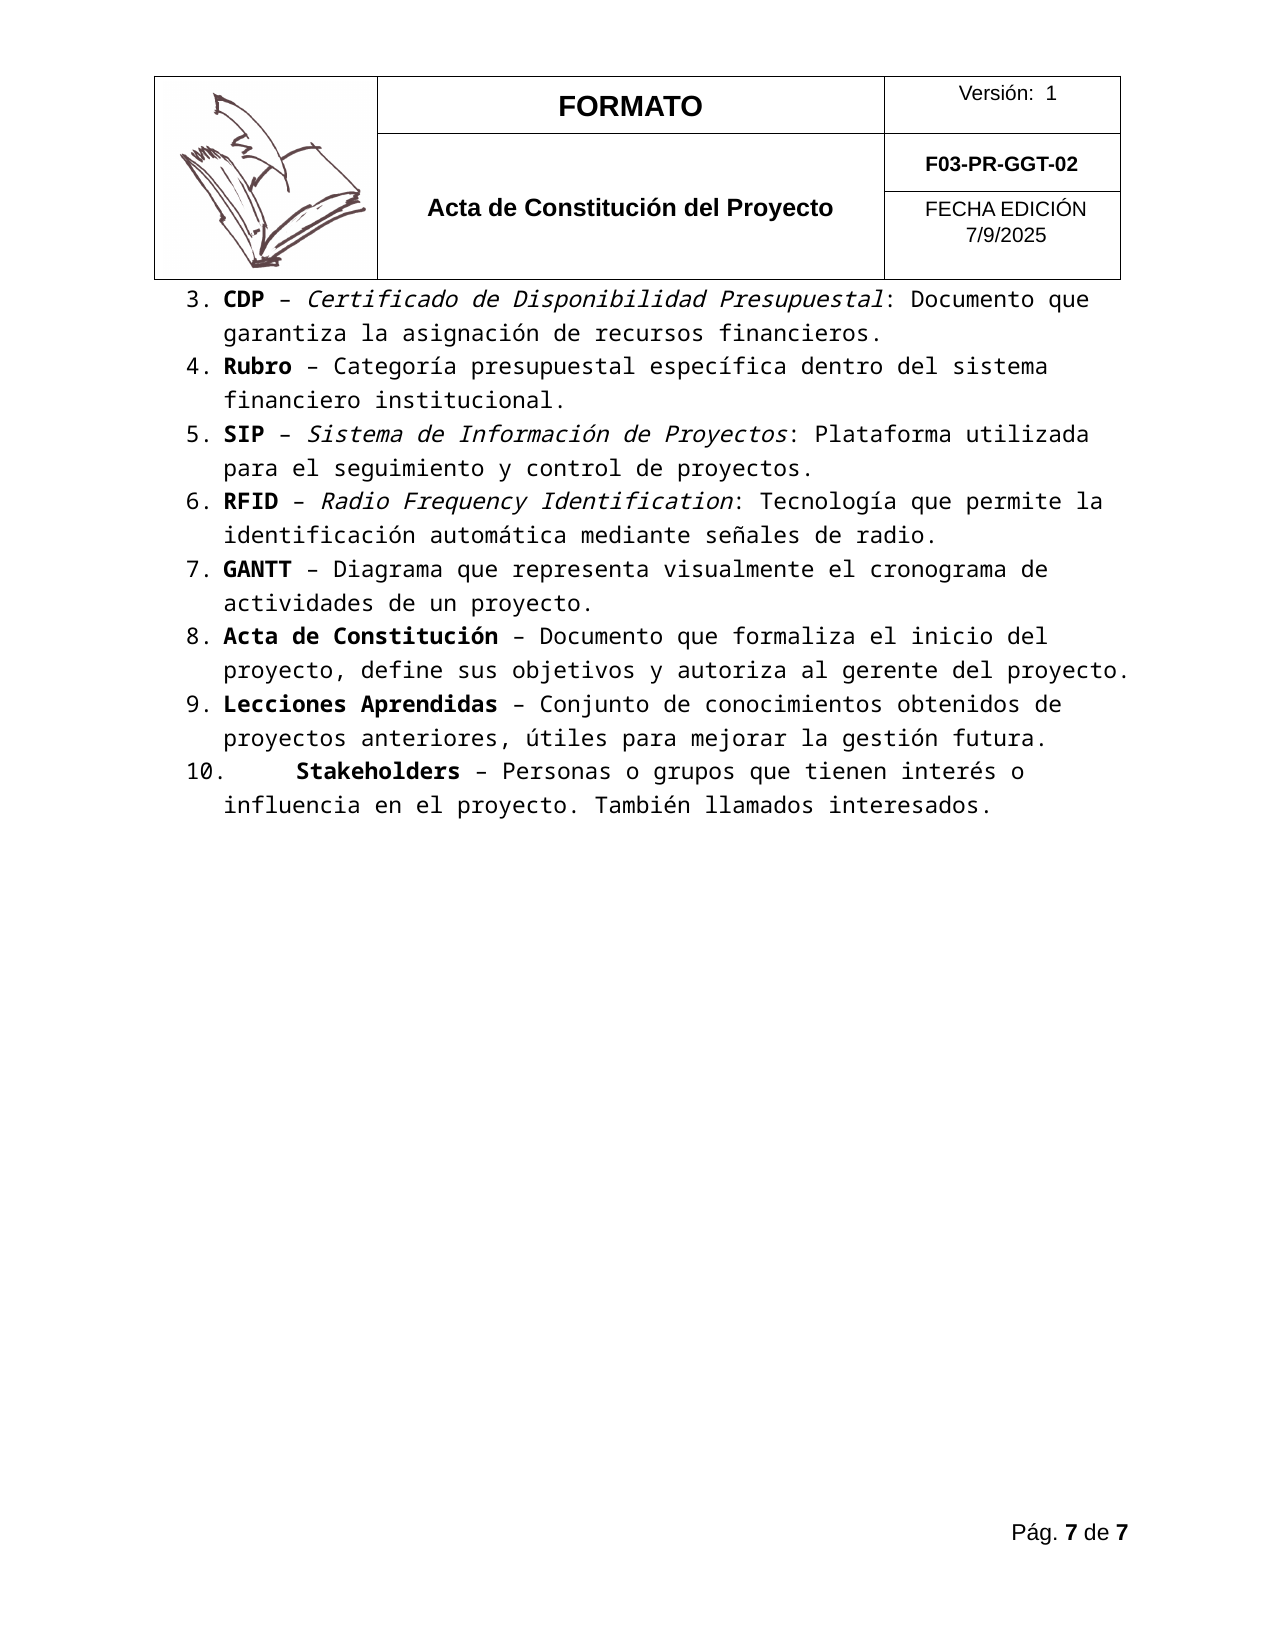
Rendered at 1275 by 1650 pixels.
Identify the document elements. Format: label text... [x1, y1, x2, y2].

list RFID – Radio Frequency Identification: Tecnología que permite la identificación automática mediante señales de radio. [186, 485, 1136, 550]
list Acta de Constitución – Documento que formaliza el inicio del proyecto, define sus objetivos y autoriza al gerente del proyecto. [186, 620, 1136, 685]
list CDP – Certificado de Disponibilidad Presupuestal: Documento que garantiza la asignación de recursos financieros. [186, 266, 1136, 348]
list Rubro – Categoría presupuestal específica dentro del sistema financiero institucional. [186, 350, 1136, 415]
picture [162, 81, 377, 277]
list Lecciones Aprendidas – Conjunto de conocimientos obtenidos de proyectos anteriores, útiles para mejorar la gestión futura. [186, 688, 1136, 753]
list SIP – Sistema de Información de Proyectos: Plataforma utilizada para el seguimiento y control de proyectos. [186, 418, 1136, 483]
list GANTT – Diagrama que representa visualmente el cronograma de actividades de un proyecto. [186, 553, 1136, 618]
list Stakeholders – Personas o grupos que tienen interés o influencia en el proyecto. También llamados interesados. [186, 755, 1136, 820]
